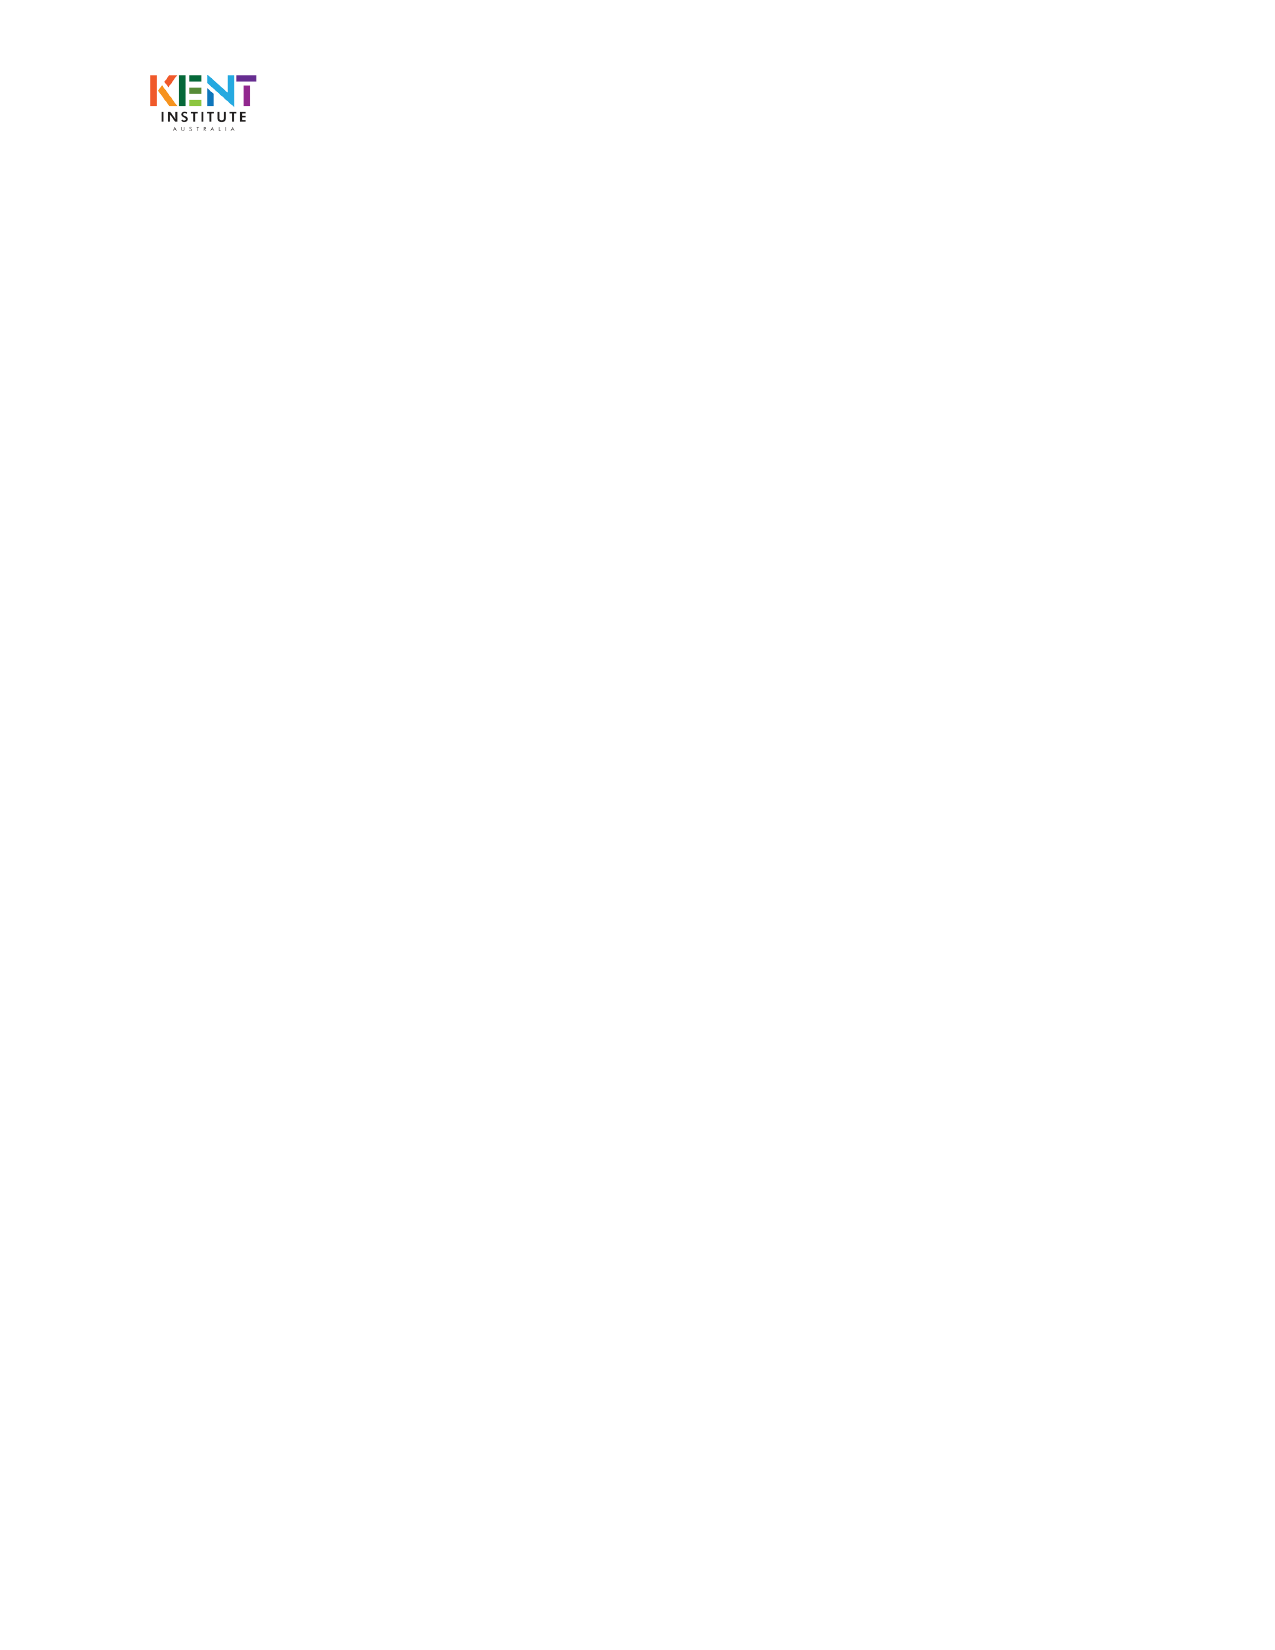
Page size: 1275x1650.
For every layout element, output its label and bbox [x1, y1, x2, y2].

picture [150, 75, 257, 131]
